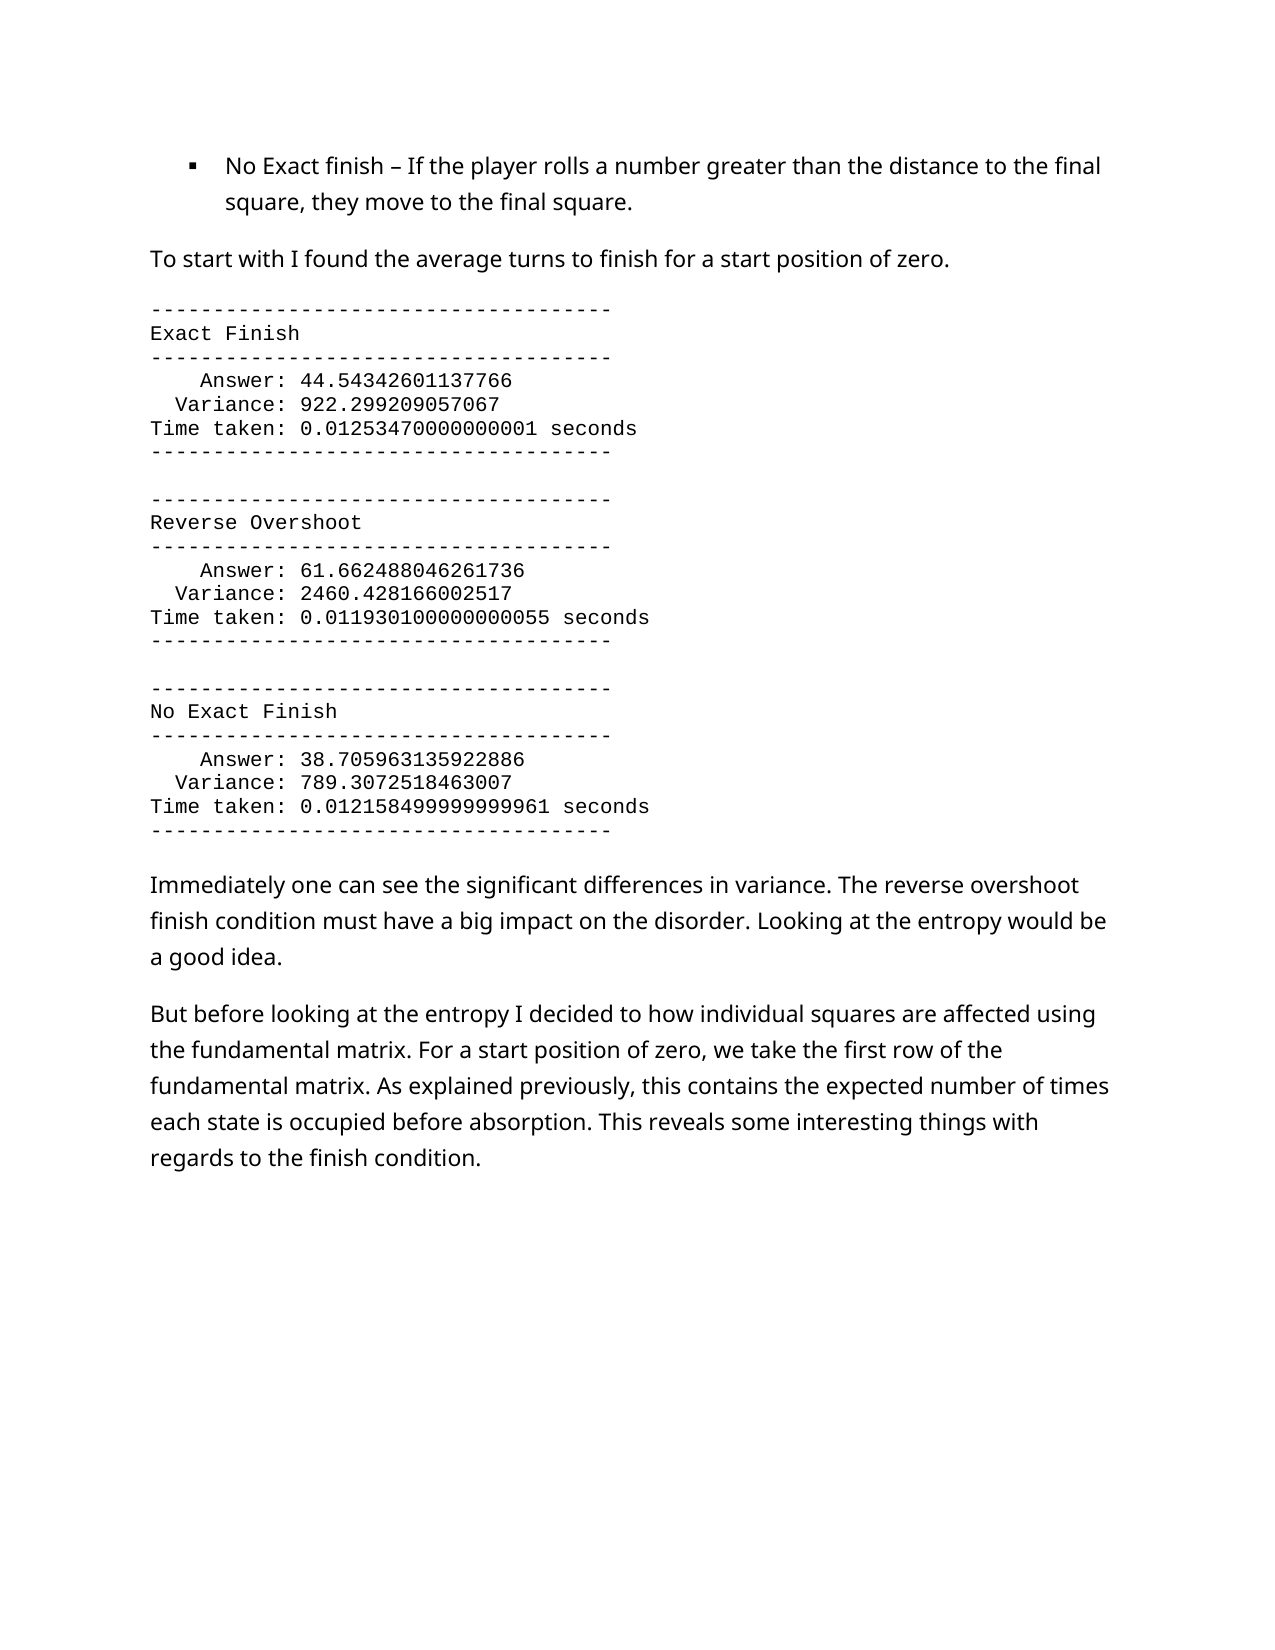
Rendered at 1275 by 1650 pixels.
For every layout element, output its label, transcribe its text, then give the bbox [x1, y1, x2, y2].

text No Exact Finish [150, 701, 1125, 725]
text Answer: 38.705963135922886 [150, 749, 1125, 772]
text Reverse Overshoot [150, 512, 1125, 536]
text ------------------------------------- [150, 678, 1125, 701]
text ------------------------------------- [150, 299, 1125, 323]
text Immediately one can see the significant differences in variance. The reverse overshoot finish condition must have a big impact on the disorder. Looking at the entropy would be a good idea. [150, 869, 1125, 972]
text Answer: 61.662488046261736 [150, 559, 1125, 583]
text Answer: 44.54342601137766 [150, 370, 1125, 394]
list No Exact finish – If the player rolls a number greater than the distance to the final square, they move to the final square. [187, 150, 1125, 217]
text But before looking at the entropy I decided to how individual squares are affected using the fundamental matrix. For a start position of zero, we take the first row of the fundamental matrix. As explained previously, this contains the expected number of times each state is occupied before absorption. This reveals some interesting things with regards to the finish condition. [150, 998, 1125, 1173]
text Variance: 922.299209057067 [150, 394, 1125, 418]
text Variance: 2460.428166002517 [150, 583, 1125, 607]
text ------------------------------------- [150, 347, 1125, 370]
text ------------------------------------- [150, 725, 1125, 749]
text Exact Finish [150, 323, 1125, 347]
text Time taken: 0.012158499999999961 seconds [150, 796, 1125, 820]
text Time taken: 0.011930100000000055 seconds [150, 607, 1125, 631]
text ------------------------------------- [150, 489, 1125, 512]
text ------------------------------------- [150, 536, 1125, 559]
text Variance: 789.3072518463007 [150, 772, 1125, 796]
text ------------------------------------- [150, 820, 1125, 843]
text ------------------------------------- [150, 631, 1125, 654]
text ------------------------------------- [150, 441, 1125, 465]
text To start with I found the average turns to finish for a start position of zero. [150, 243, 1125, 274]
text Time taken: 0.01253470000000001 seconds [150, 418, 1125, 441]
